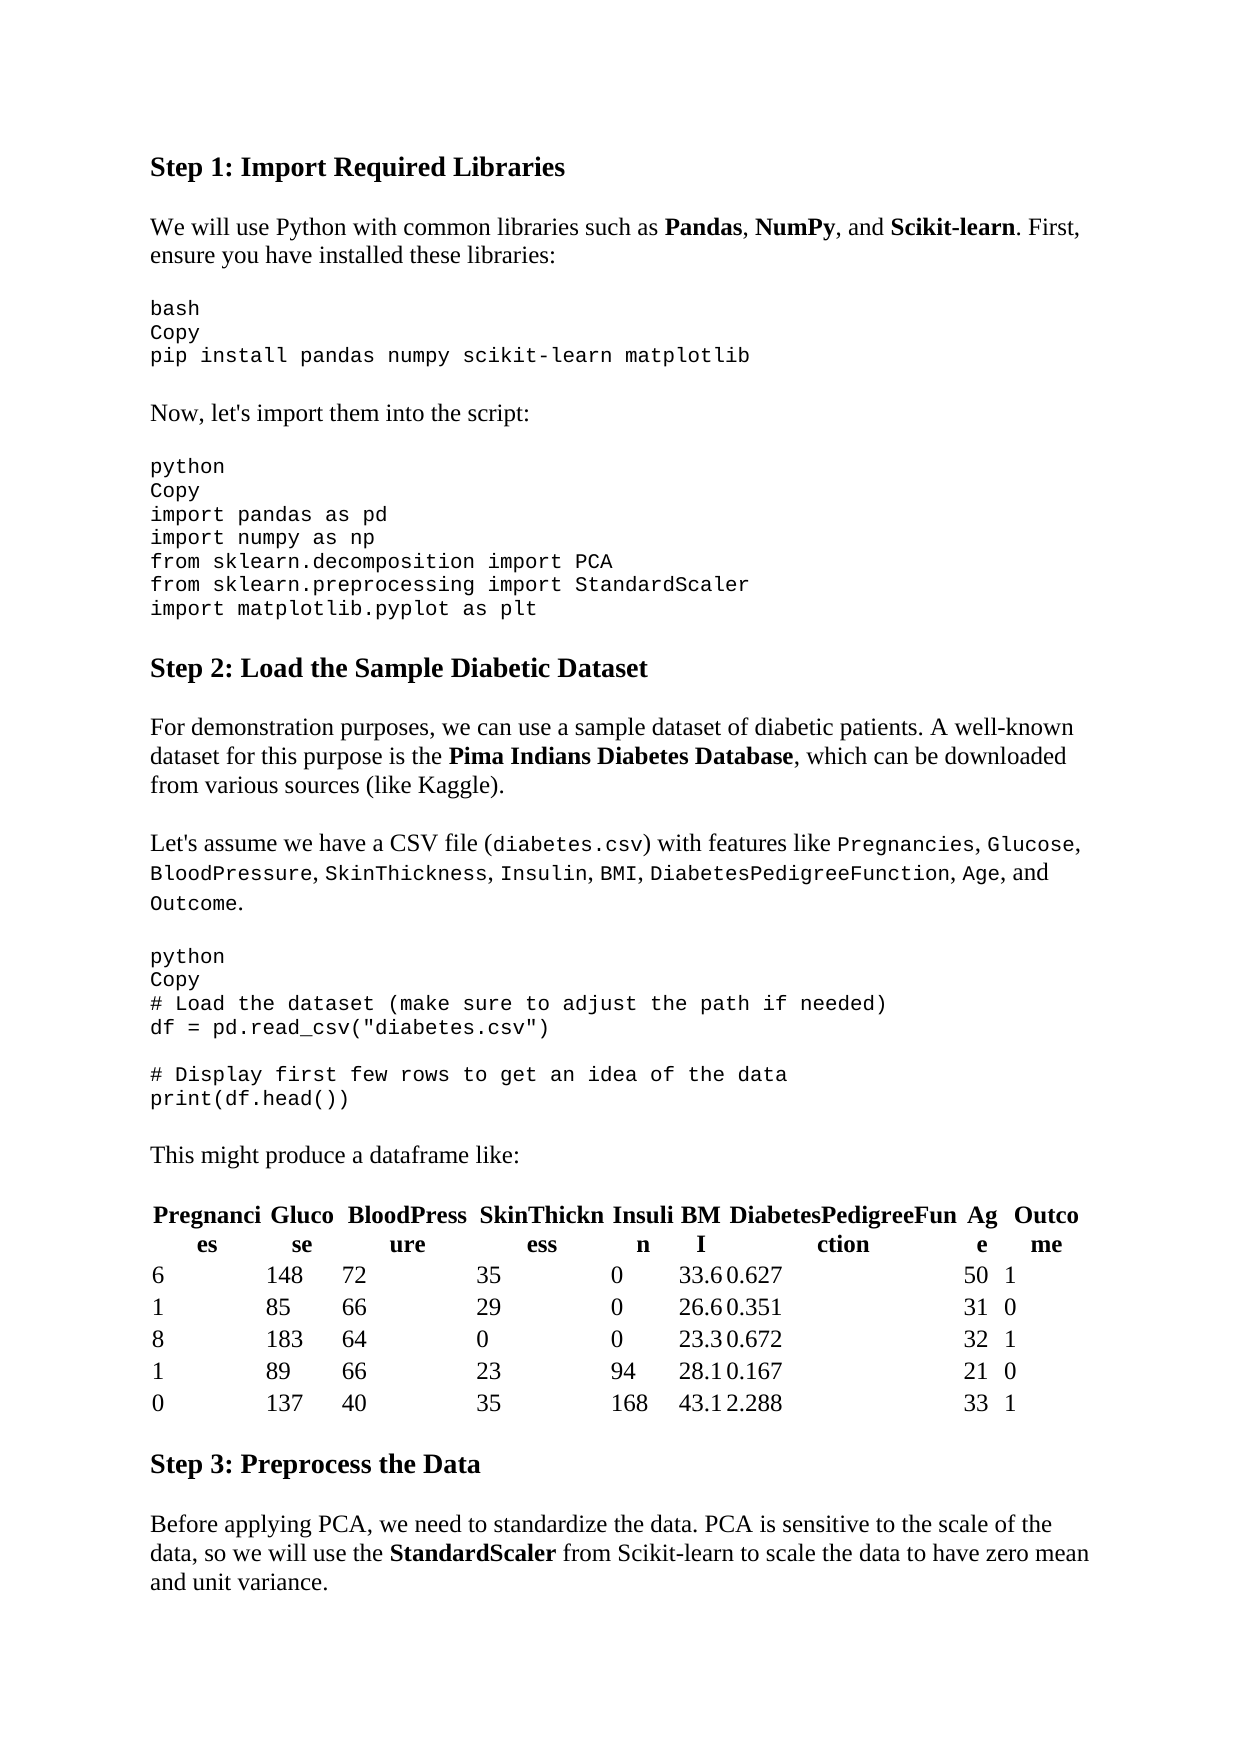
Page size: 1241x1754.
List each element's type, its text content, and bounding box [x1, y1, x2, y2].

table_header BMI [677, 1199, 724, 1259]
table_header Outcome [1002, 1199, 1090, 1259]
table_header Glucose [264, 1199, 340, 1259]
table_cell 94 [609, 1355, 677, 1387]
table_cell 183 [264, 1323, 340, 1355]
table_cell 0 [609, 1291, 677, 1323]
table_cell 26.6 [677, 1291, 724, 1323]
table_cell 31 [962, 1291, 1002, 1323]
table_cell 1 [150, 1291, 264, 1323]
text Let's assume we have a CSV file (diabetes.csv) with features like Pregnancies, Glucose, BloodPressure, SkinThickness, Insulin, BMI, DiabetesPedigreeFunction, Age, and Outcome. [150, 828, 1090, 917]
table_cell 72 [340, 1259, 474, 1291]
table_cell 50 [962, 1259, 1002, 1291]
table_cell 1 [1002, 1387, 1090, 1418]
table_header Insulin [609, 1199, 677, 1259]
table_cell 0.672 [725, 1323, 962, 1355]
table_cell 43.1 [677, 1387, 724, 1418]
text We will use Python with common libraries such as Pandas, NumPy, and Scikit-learn. First, ensure you have installed these libraries: [150, 212, 1090, 269]
table_cell 35 [475, 1387, 609, 1418]
table_cell 64 [340, 1323, 474, 1355]
text Copy [150, 480, 1090, 503]
table_header Age [962, 1199, 1002, 1259]
text Step 1: Import Required Libraries [150, 150, 1090, 182]
table_cell 148 [264, 1259, 340, 1291]
text pip install pandas numpy scikit-learn matplotlib [150, 346, 1090, 369]
table_cell 33.6 [677, 1259, 724, 1291]
text # Display first few rows to get an idea of the data [150, 1064, 1090, 1088]
table_cell 0 [475, 1323, 609, 1355]
text # Load the dataset (make sure to adjust the path if needed) [150, 993, 1090, 1017]
text import numpy as np [150, 527, 1090, 551]
table_cell 35 [475, 1259, 609, 1291]
table_cell 0.167 [725, 1355, 962, 1387]
table_cell 0 [1002, 1355, 1090, 1387]
table_cell 0 [150, 1387, 264, 1418]
table_cell 1 [150, 1355, 264, 1387]
text python [150, 456, 1090, 480]
table_cell 137 [264, 1387, 340, 1418]
table_cell 8 [150, 1323, 264, 1355]
table_cell 0.351 [725, 1291, 962, 1323]
table_cell 23.3 [677, 1323, 724, 1355]
table_cell 2.288 [725, 1387, 962, 1418]
text print(df.head()) [150, 1088, 1090, 1111]
table_cell 23 [475, 1355, 609, 1387]
table_header SkinThickness [475, 1199, 609, 1259]
table_cell 89 [264, 1355, 340, 1387]
text For demonstration purposes, we can use a sample dataset of diabetic patients. A well-known dataset for this purpose is the Pima Indians Diabetes Database, which can be downloaded from various sources (like Kaggle). [150, 712, 1090, 799]
text import pandas as pd [150, 503, 1090, 527]
table_cell 28.1 [677, 1355, 724, 1387]
table_cell 168 [609, 1387, 677, 1418]
table_cell 32 [962, 1323, 1002, 1355]
table_header Pregnancies [150, 1199, 264, 1259]
text import matplotlib.pyplot as plt [150, 598, 1090, 622]
text Now, let's import them into the script: [150, 398, 1090, 427]
table_cell 0 [1002, 1291, 1090, 1323]
text Step 3: Preprocess the Data [150, 1448, 1090, 1480]
text python [150, 946, 1090, 969]
table_header DiabetesPedigreeFunction [725, 1199, 962, 1259]
text bash [150, 298, 1090, 322]
text Before applying PCA, we need to standardize the data. PCA is sensitive to the scale of the data, so we will use the StandardScaler from Scikit-learn to scale the data to have zero mean and unit variance. [150, 1509, 1090, 1595]
table_cell 0.627 [725, 1259, 962, 1291]
table_cell 33 [962, 1387, 1002, 1418]
table_cell 0 [609, 1323, 677, 1355]
text Copy [150, 322, 1090, 346]
table_cell 1 [1002, 1323, 1090, 1355]
table_cell 66 [340, 1355, 474, 1387]
text This might produce a dataframe like: [150, 1141, 1090, 1169]
text from sklearn.decomposition import PCA [150, 551, 1090, 574]
table_cell 0 [609, 1259, 677, 1291]
table_cell 66 [340, 1291, 474, 1323]
table_cell 21 [962, 1355, 1002, 1387]
text df = pd.read_csv("diabetes.csv") [150, 1017, 1090, 1040]
table_cell 29 [475, 1291, 609, 1323]
table_cell 6 [150, 1259, 264, 1291]
table_cell 85 [264, 1291, 340, 1323]
text Copy [150, 969, 1090, 993]
table_header BloodPressure [340, 1199, 474, 1259]
table_cell 1 [1002, 1259, 1090, 1291]
text from sklearn.preprocessing import StandardScaler [150, 574, 1090, 598]
text Step 2: Load the Sample Diabetic Dataset [150, 651, 1090, 683]
table_cell 40 [340, 1387, 474, 1418]
